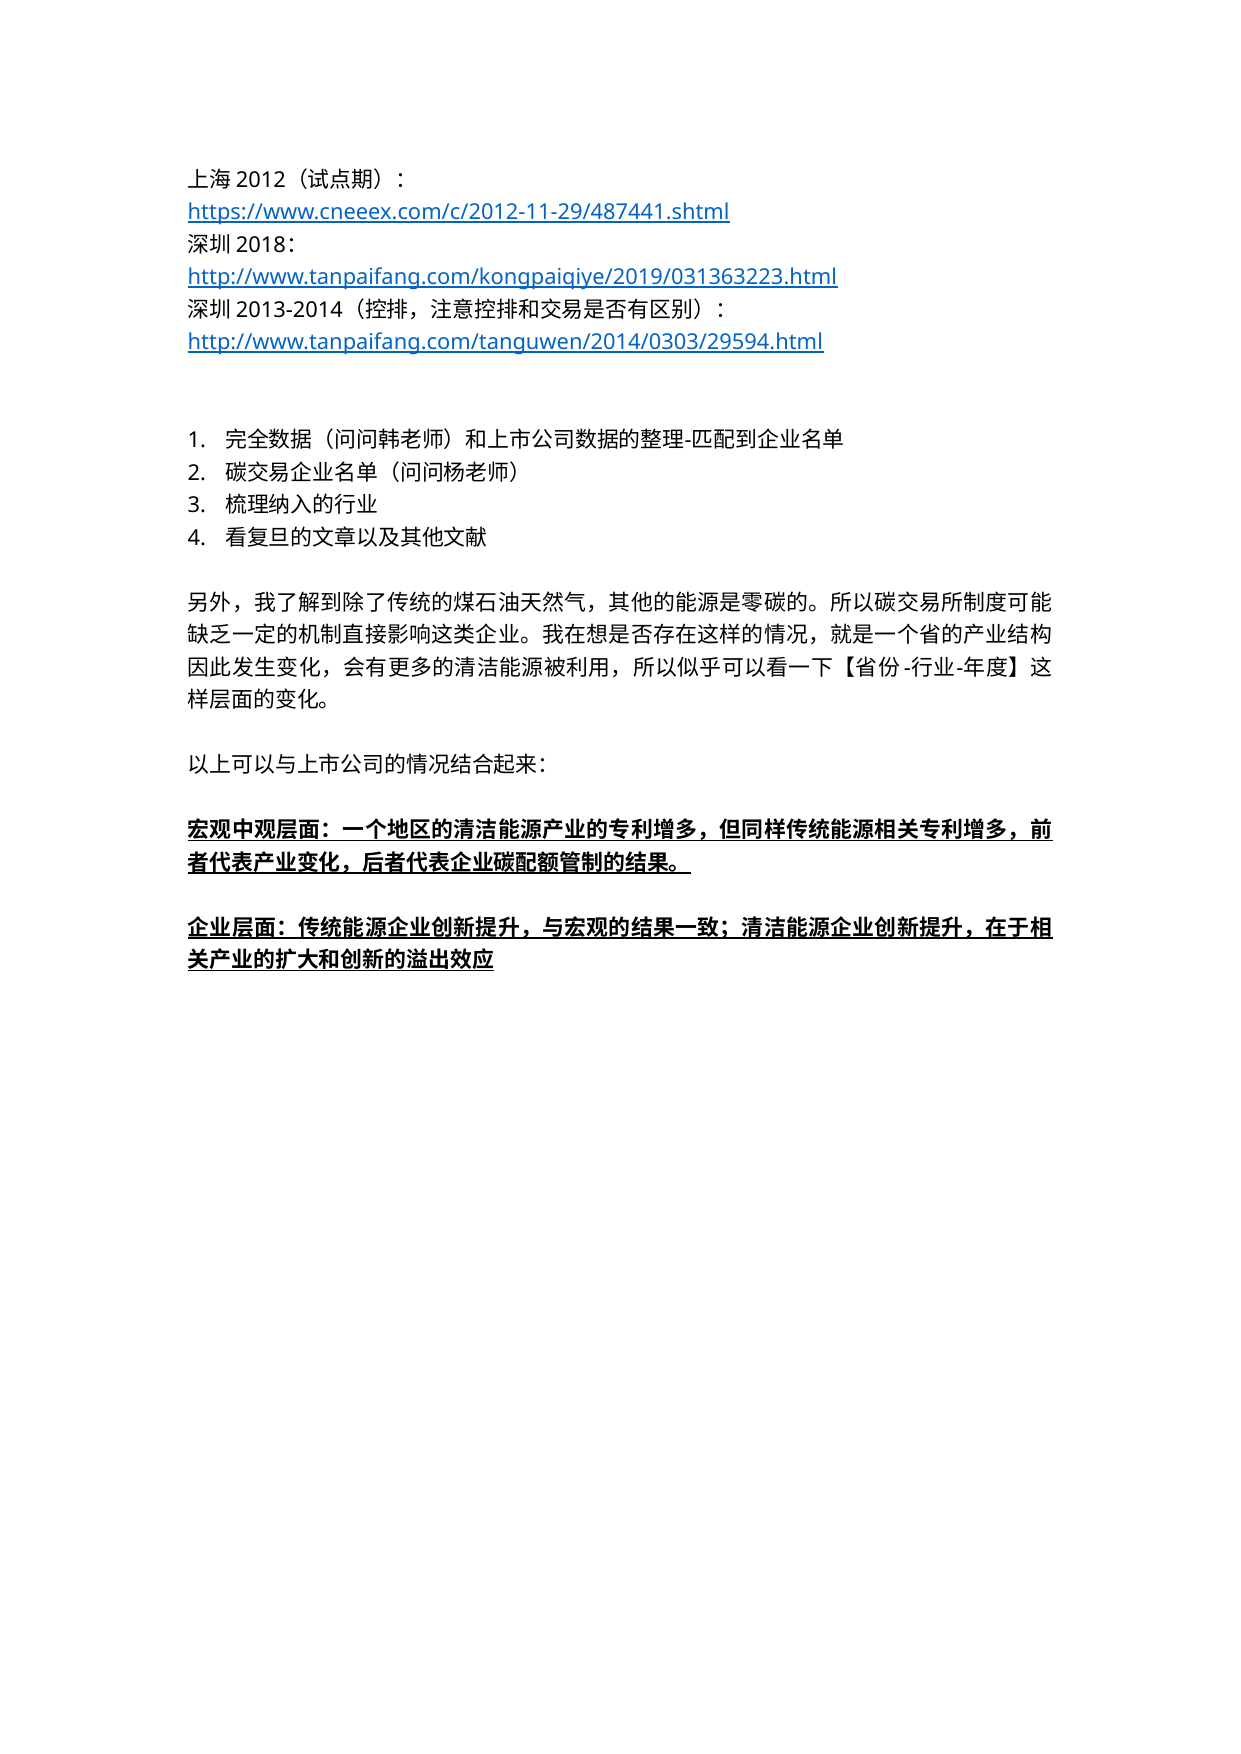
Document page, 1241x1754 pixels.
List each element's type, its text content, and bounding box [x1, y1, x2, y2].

text http://www.tanpaifang.com/kongpaiqiye/2019/031363223.html [187, 259, 1053, 292]
text 上海2012（试点期）： [187, 162, 1053, 194]
text 宏观中观层面：一个地区的清洁能源产业的专利增多，但同样传统能源相关专利增多，前者代表产业变化，后者代表企业碳配额管制的结果。 [187, 841, 1053, 877]
text 另外，我了解到除了传统的煤石油天然气，其他的能源是零碳的。所以碳交易所制度可能缺乏一定的机制直接影响这类企业。我在想是否存在这样的情况，就是一个省的产业结构因此发生变化，会有更多的清洁能源被利用，所以似乎可以看一下【省份-行业-年度】这样层面的变化。 [187, 584, 1053, 714]
text 企业层面：传统能源企业创新提升，与宏观的结果一致；清洁能源企业创新提升，在于相关产业的扩大和创新的溢出效应 [187, 938, 1053, 974]
list 碳交易企业名单（问问杨老师） [187, 454, 1053, 487]
list 完全数据（问问韩老师）和上市公司数据的整理-匹配到企业名单 [187, 422, 1053, 454]
text 深圳2018： [187, 227, 1053, 259]
text 企业层面：传统能源企业创新提升，与宏观的结果一致；清洁能源企业创新提升，在于相关产业的扩大和创新的溢出效应 [187, 909, 1053, 937]
list 看复旦的文章以及其他文献 [187, 519, 1053, 552]
list 梳理纳入的行业 [187, 487, 1053, 519]
text https://www.cneeex.com/c/2012-11-29/487441.shtml [187, 194, 1053, 227]
text 宏观中观层面：一个地区的清洁能源产业的专利增多，但同样传统能源相关专利增多，前者代表产业变化，后者代表企业碳配额管制的结果。 [187, 812, 1053, 840]
text 深圳2013-2014（控排，注意控排和交易是否有区别）： [187, 292, 1053, 324]
text http://www.tanpaifang.com/tanguwen/2014/0303/29594.html [187, 324, 1053, 357]
text 以上可以与上市公司的情况结合起来： [187, 747, 1053, 779]
